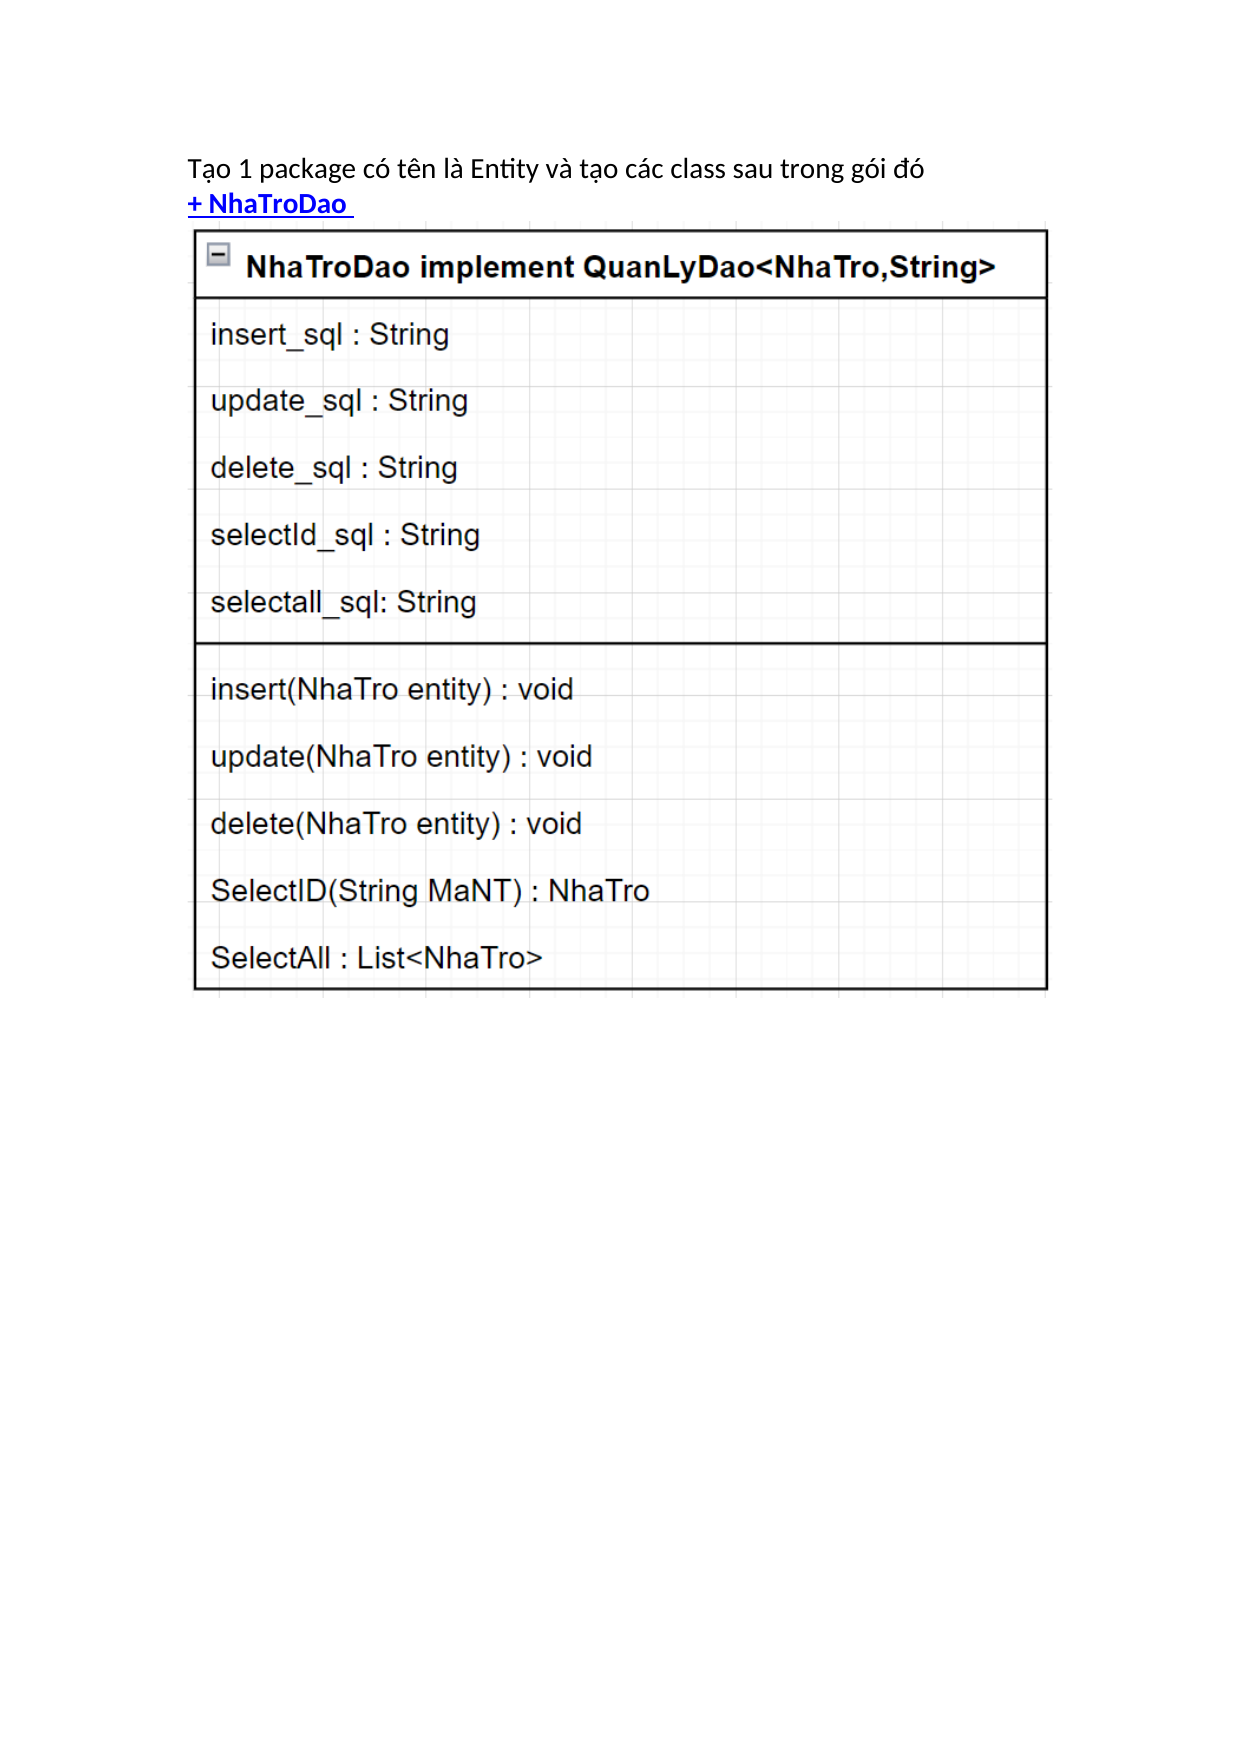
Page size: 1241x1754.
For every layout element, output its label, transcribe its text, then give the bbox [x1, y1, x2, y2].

picture [187, 221, 1053, 998]
text Tạo 1 package có tên là Entity và tạo các class sau trong gói đó [187, 150, 1053, 186]
text + NhaTroDao [187, 186, 1053, 221]
